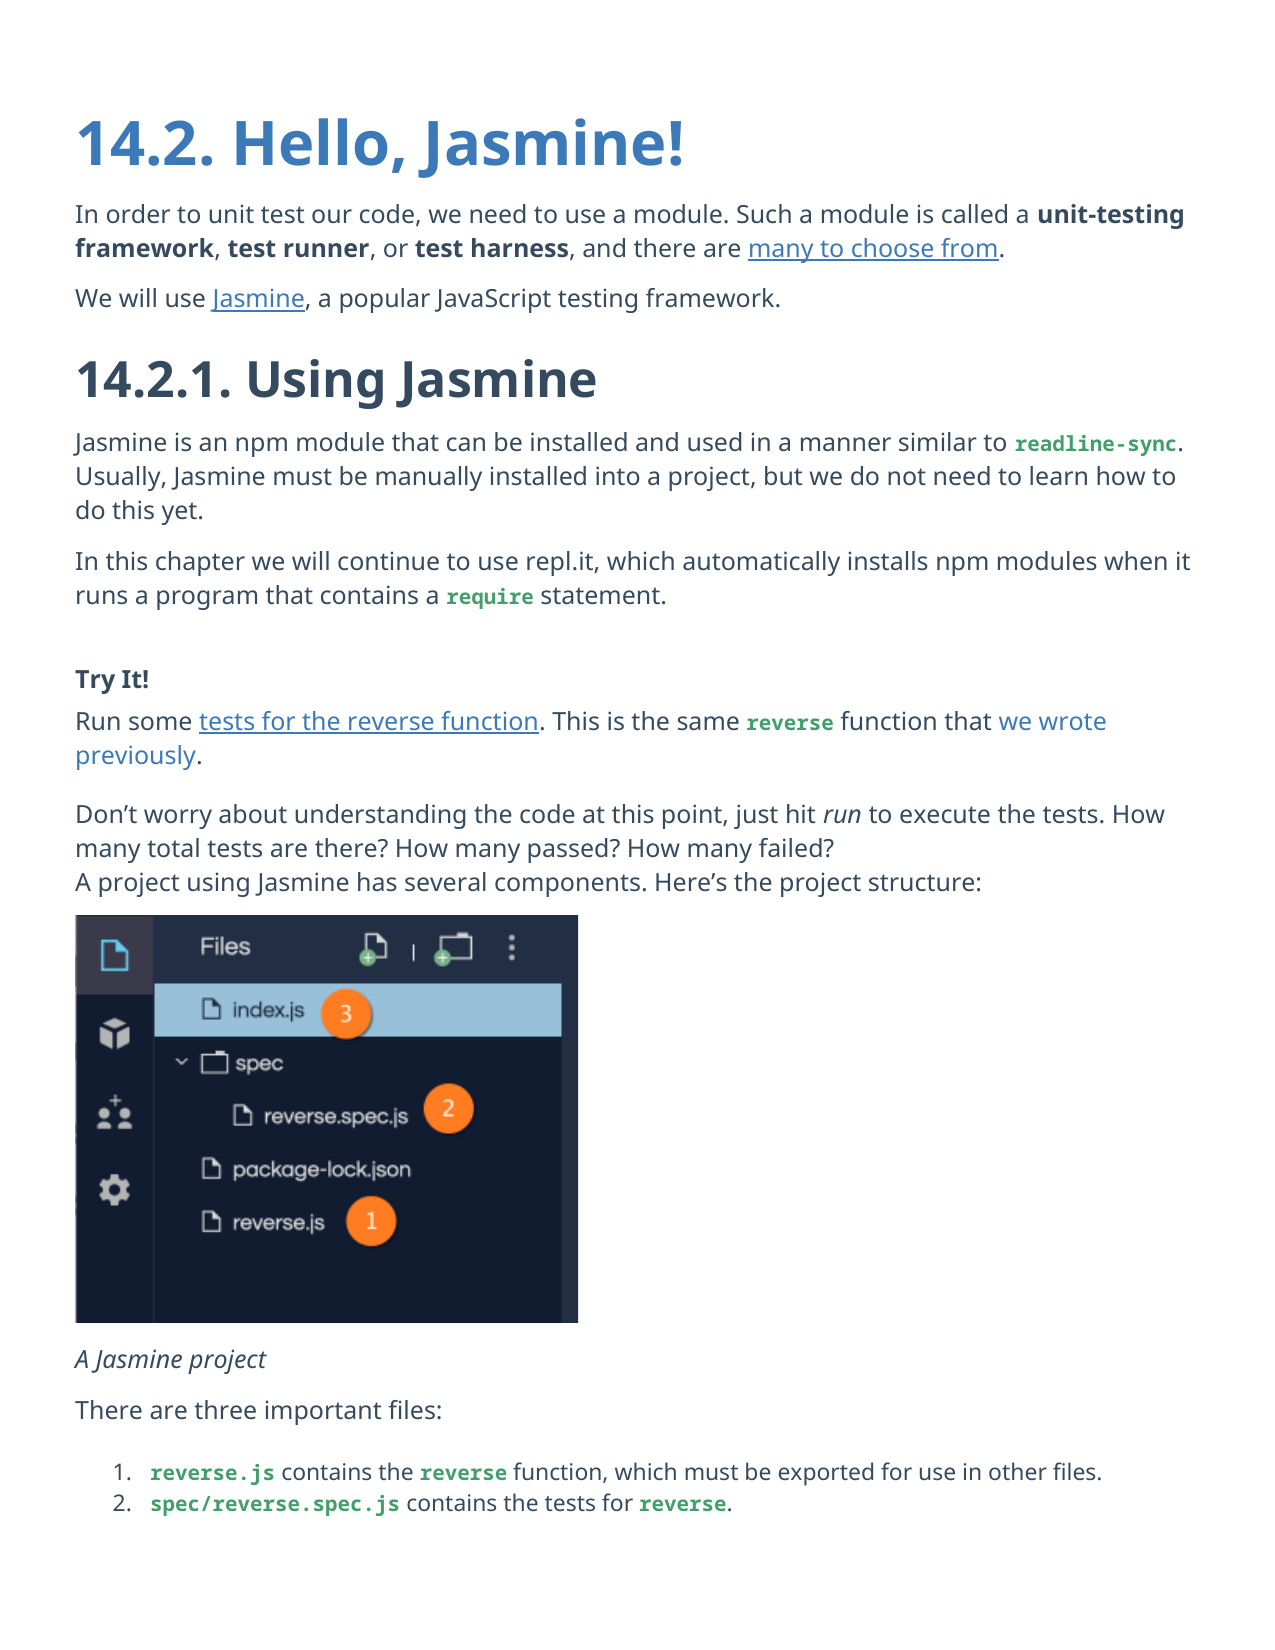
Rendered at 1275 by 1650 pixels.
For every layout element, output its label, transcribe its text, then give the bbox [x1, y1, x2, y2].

text Run some tests for the reverse function. This is the same reverse function that we wrote previously. [75, 703, 1200, 771]
text In order to unit test our code, we need to use a module. Such a module is called a unit-testing framework, test runner, or test harness, and there are many to choose from. [75, 196, 1200, 264]
text A project using Jasmine has several components. Here’s the project structure: [75, 864, 1200, 899]
subtitle 14.2.1. Using Jasmine [75, 344, 1200, 412]
list spec/reverse.spec.js contains the tests for reverse. [112, 1487, 1200, 1518]
list reverse.js contains the reverse function, which must be exported for use in other files. [112, 1456, 1200, 1487]
text Don’t worry about understanding the code at this point, just hit run to execute the tests. How many total tests are there? How many passed? How many failed? [75, 796, 1200, 864]
text In this chapter we will continue to use repl.it, which automatically installs npm modules when it runs a program that contains a require statement. [75, 543, 1200, 611]
picture [75, 915, 579, 1323]
text A Jasmine project [75, 1342, 1200, 1376]
text There are three important files: [75, 1392, 1200, 1426]
text We will use Jasmine, a popular JavaScript testing framework. [75, 281, 1200, 315]
text Try It! [75, 661, 1184, 696]
text Jasmine is an npm module that can be installed and used in a manner similar to readline-sync. Usually, Jasmine must be manually installed into a project, but we do not need to learn how to do this yet. [75, 425, 1200, 527]
subtitle 14.2. Hello, Jasmine! [75, 100, 1200, 184]
